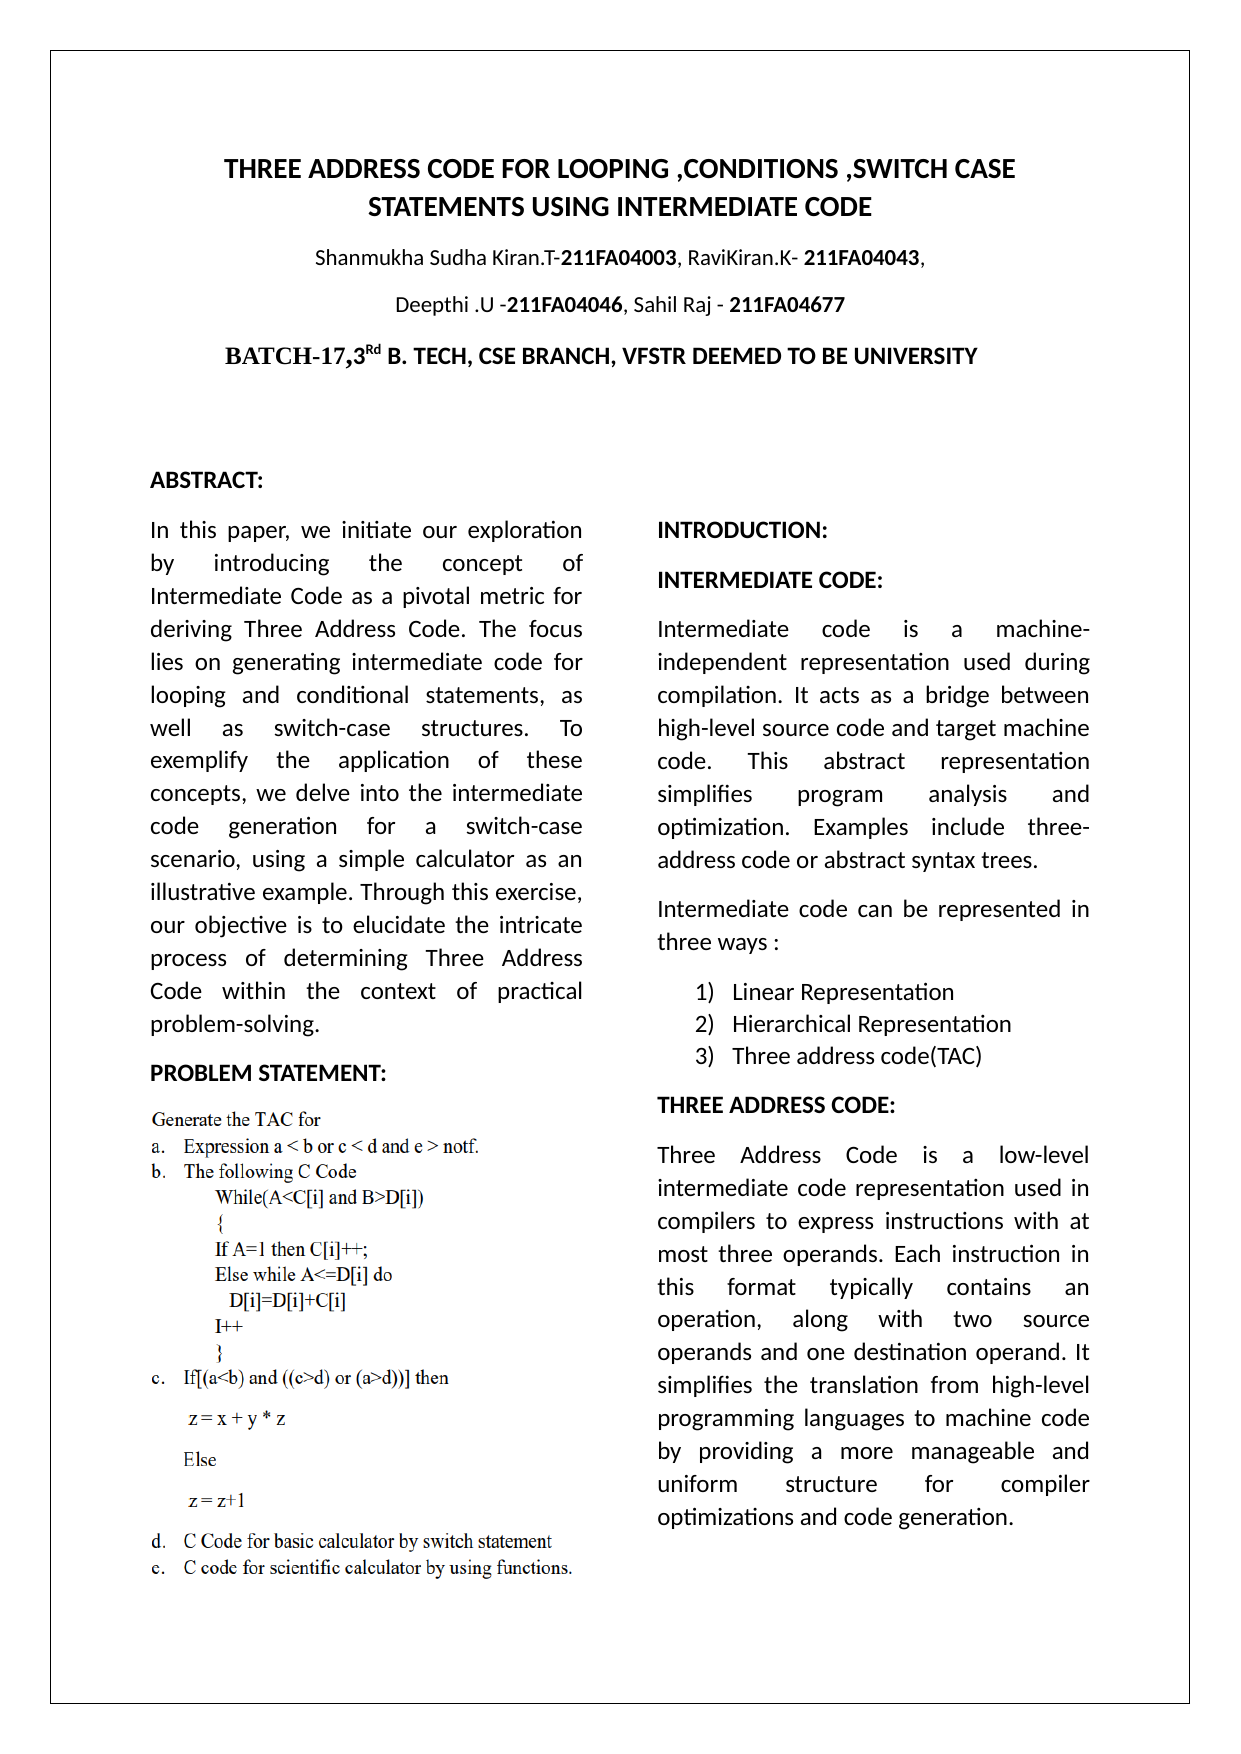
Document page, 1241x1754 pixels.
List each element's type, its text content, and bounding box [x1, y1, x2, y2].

text Intermediate code can be represented in three ways : [657, 893, 1090, 957]
text In this paper, we initiate our exploration by introducing the concept of Intermediate Code as a pivotal metric for deriving Three Address Code. The focus lies on generating intermediate code for looping and conditional statements, as well as switch-case structures. To exemplify the application of these concepts, we delve into the intermediate code generation for a switch-case scenario, using a simple calculator as an illustrative example. Through this exercise, our objective is to elucidate the intricate process of determining Three Address Code within the context of practical problem-solving. [150, 514, 583, 1038]
text THREE ADDRESS CODE: [657, 1089, 1090, 1120]
list Linear Representation [694, 976, 1090, 1006]
text INTRODUCTION: [657, 514, 1090, 545]
text BATCH-17,3Rd B. TECH, CSE BRANCH, VFSTR DEEMED TO BE UNIVERSITY [225, 337, 1090, 371]
list Three address code(TAC) [694, 1040, 1090, 1071]
text Three Address Code is a low-level intermediate code representation used in compilers to express instructions with at most three operands. Each instruction in this format typically contains an operation, along with two source operands and one destination operand. It simplifies the translation from high-level programming languages to machine code by providing a more manageable and uniform structure for compiler optimizations and code generation. [657, 1139, 1090, 1532]
list Hierarchical Representation [694, 1008, 1090, 1039]
text THREE ADDRESS CODE FOR LOOPING ,CONDITIONS ,SWITCH CASE STATEMENTS USING INTERMEDIATE CODE [150, 150, 1090, 224]
text Deepthi .U -211FA04046, Sahil Raj - 211FA04677 [150, 290, 1090, 318]
picture [150, 1107, 584, 1602]
text ABSTRACT: [150, 464, 583, 495]
text Shanmukha Sudha Kiran.T-211FA04003, RaviKiran.K- 211FA04043, [150, 243, 1090, 272]
text Intermediate code is a machine-independent representation used during compilation. It acts as a bridge between high-level source code and target machine code. This abstract representation simplifies program analysis and optimization. Examples include three-address code or abstract syntax trees. [657, 613, 1090, 874]
text INTERMEDIATE CODE: [657, 564, 1090, 594]
text PROBLEM STATEMENT: [150, 1057, 583, 1088]
